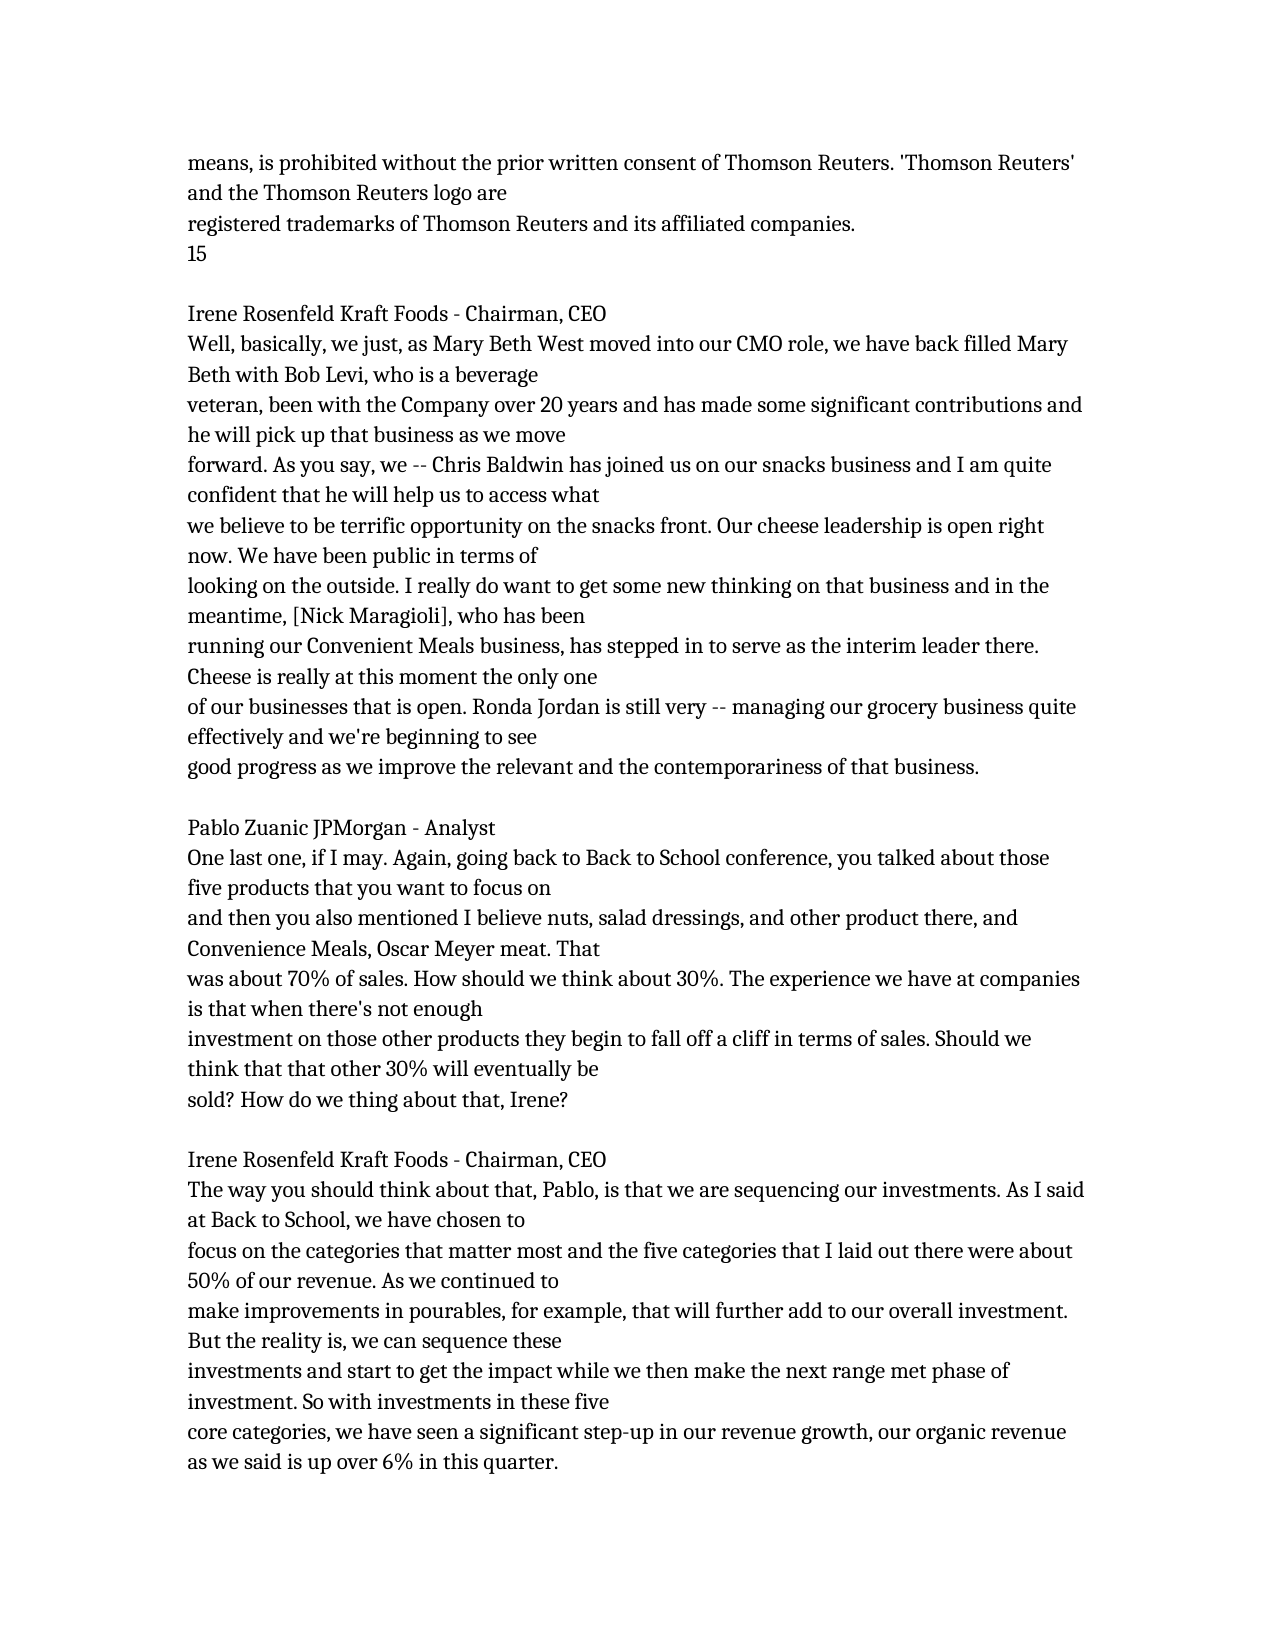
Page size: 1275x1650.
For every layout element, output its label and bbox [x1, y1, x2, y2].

text [187, 150, 1087, 1475]
